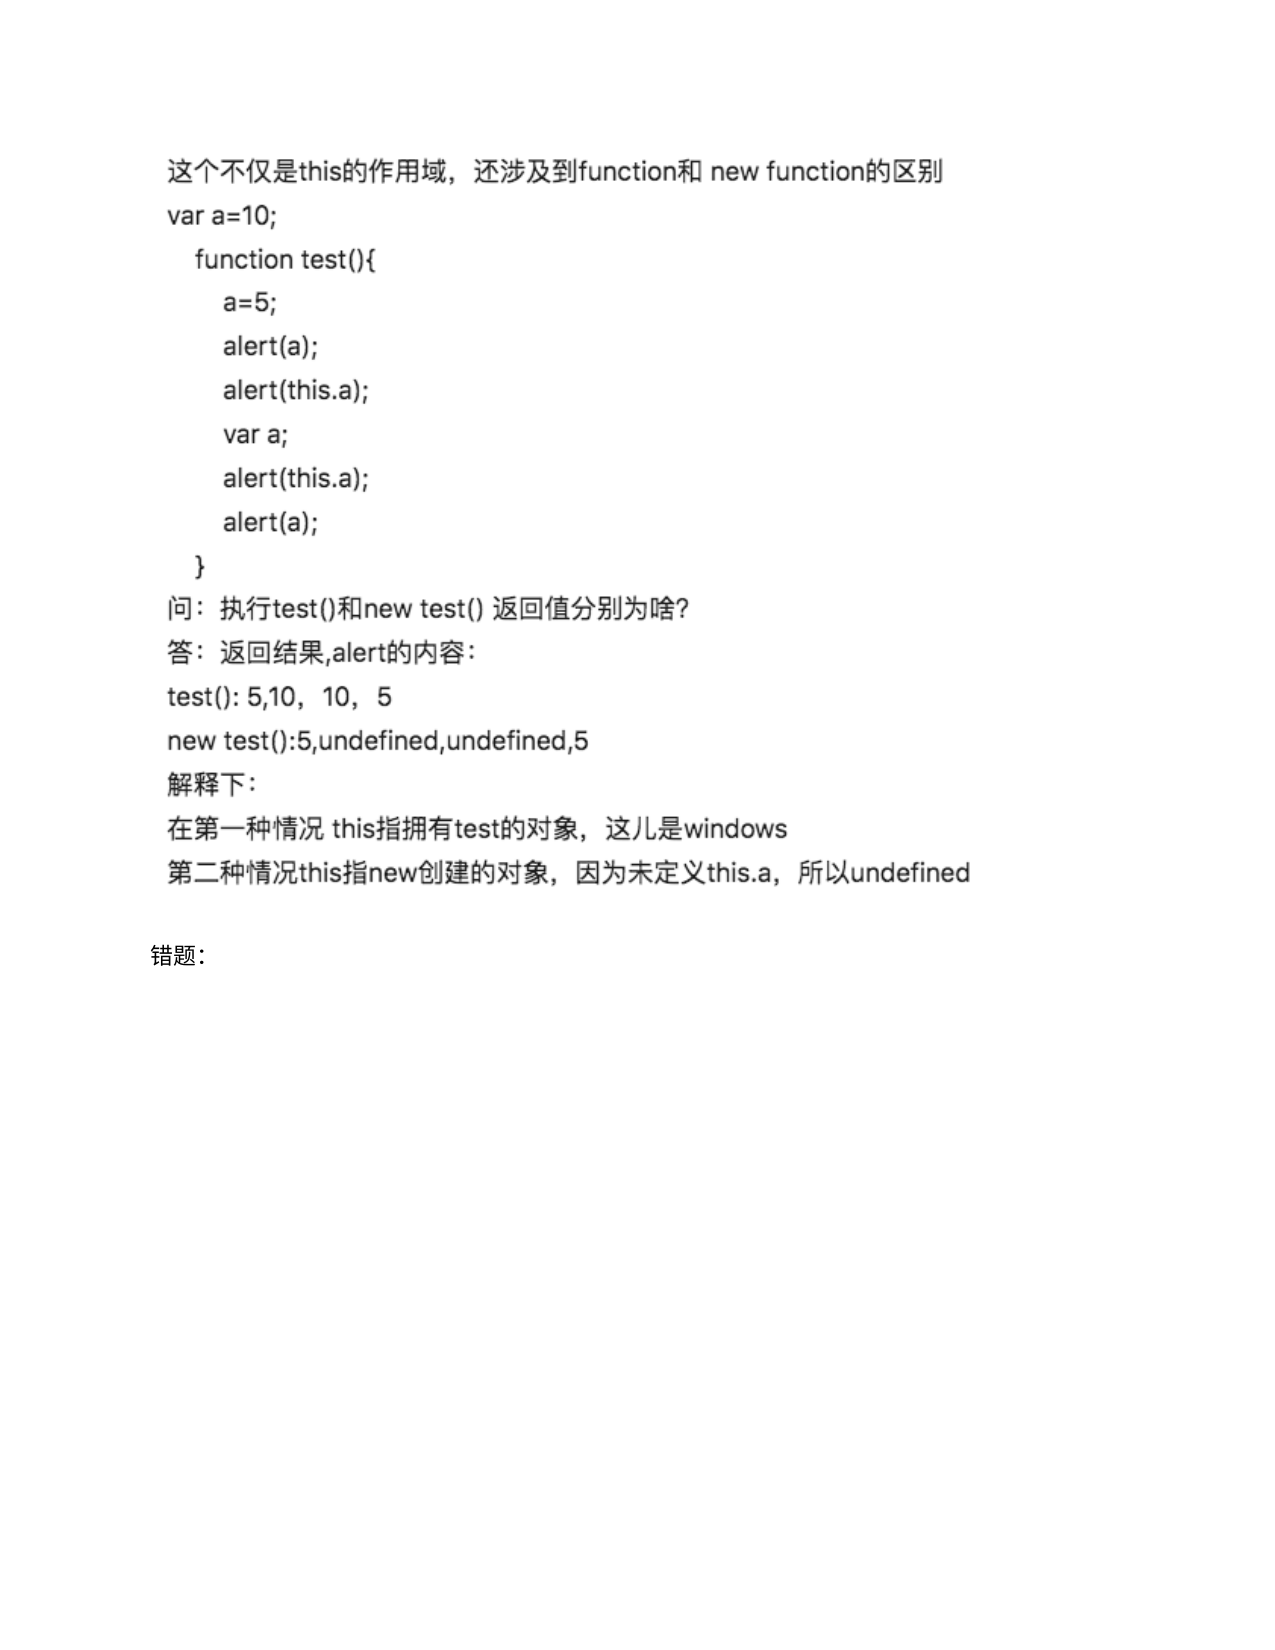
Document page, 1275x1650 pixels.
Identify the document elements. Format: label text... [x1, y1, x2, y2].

picture [150, 150, 1125, 905]
text 错题： [150, 938, 1125, 971]
